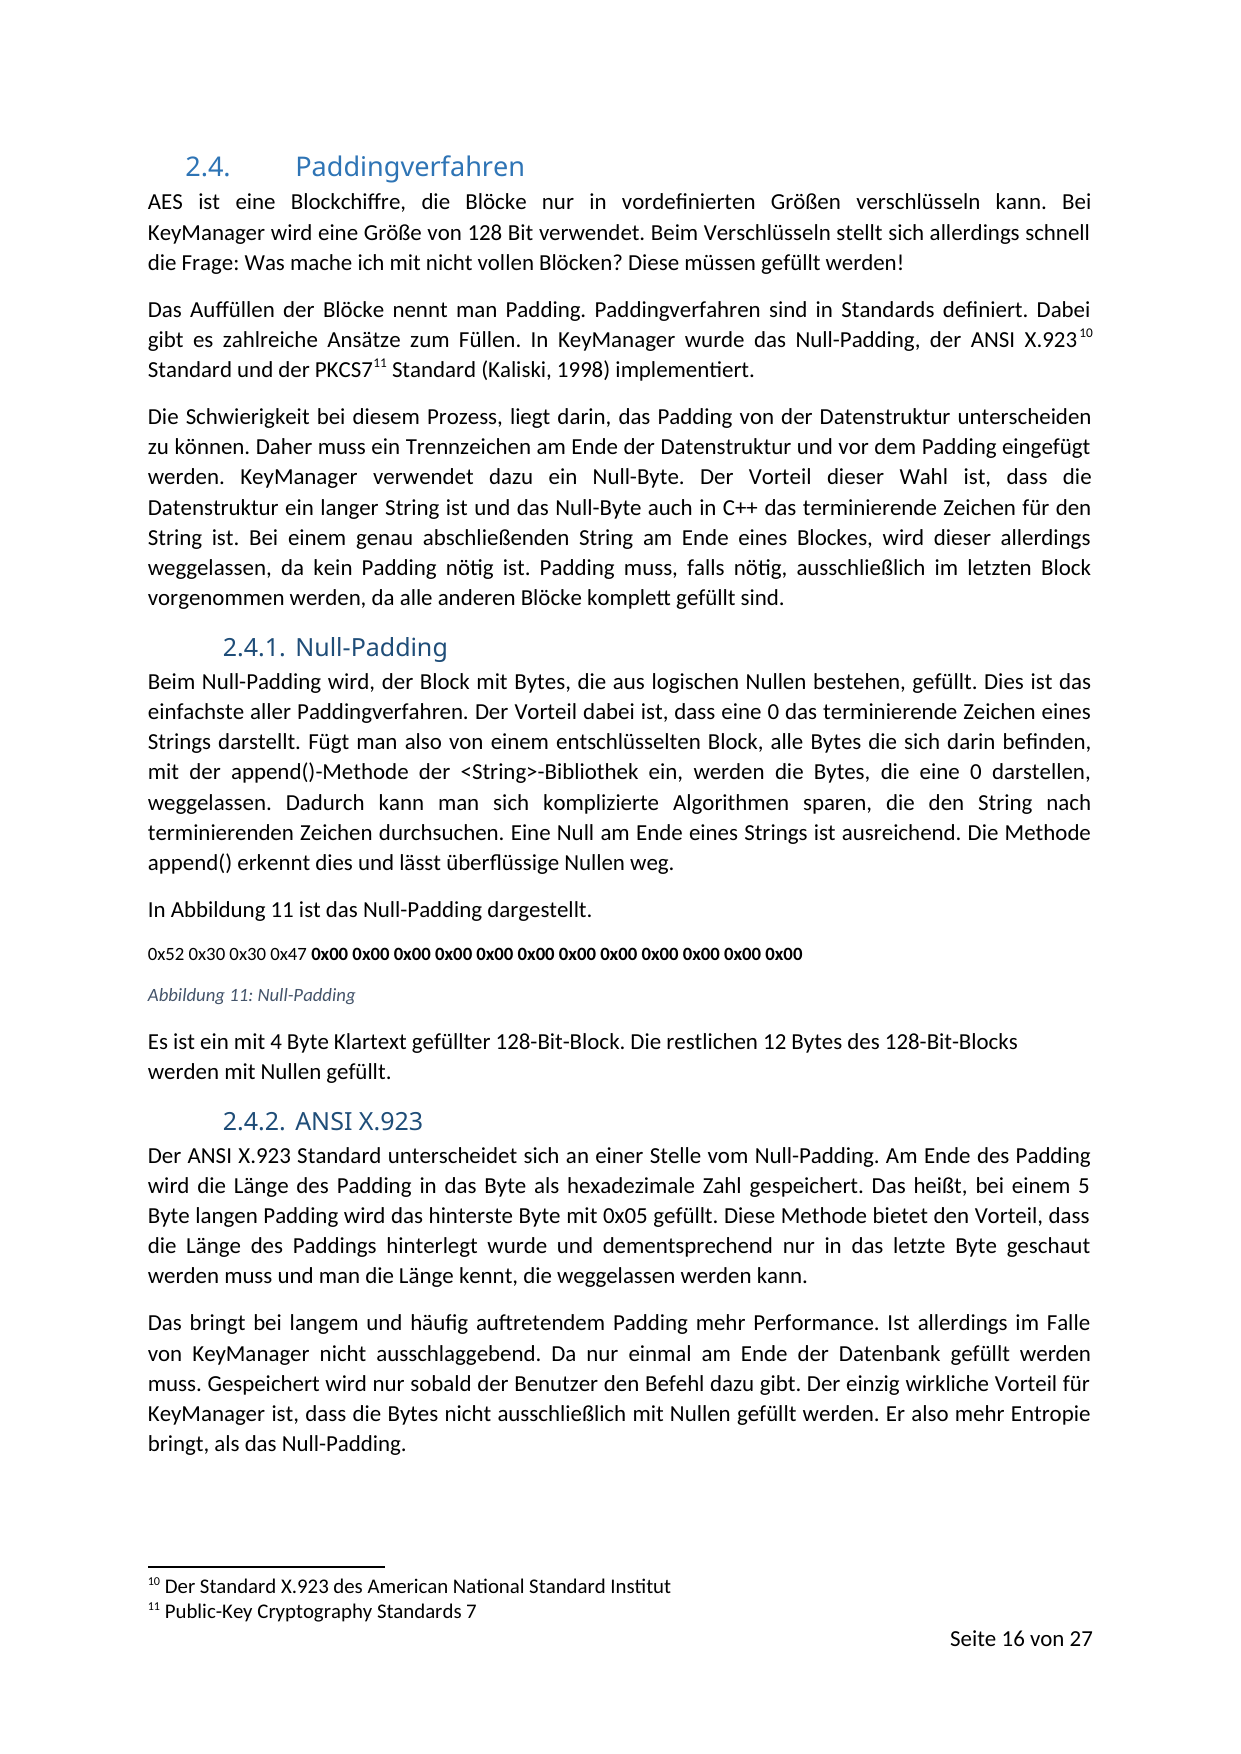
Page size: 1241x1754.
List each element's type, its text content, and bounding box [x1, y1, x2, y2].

text Es ist ein mit 4 Byte Klartext gefüllter 128-Bit-Block. Die restlichen 12 Bytes des 128-Bit-Blocks werden mit Nullen gefüllt. [148, 1027, 1093, 1085]
text Die Schwierigkeit bei diesem Prozess, liegt darin, das Padding von der Datenstruktur unterscheiden zu können. Daher muss ein Trennzeichen am Ende der Datenstruktur und vor dem Padding eingefügt werden. KeyManager verwendet dazu ein Null-Byte. Der Vorteil dieser Wahl ist, dass die Datenstruktur ein langer String ist und das Null-Byte auch in C++ das terminierende Zeichen für den String ist. Bei einem genau abschließenden String am Ende eines Blockes, wird dieser allerdings weggelassen, da kein Padding nötig ist. Padding muss, falls nötig, ausschließlich im letzten Block vorgenommen werden, da alle anderen Blöcke komplett gefüllt sind. [148, 402, 1093, 611]
subtitle ANSI X.923 [223, 1104, 1093, 1138]
text Das bringt bei langem und häufig auftretendem Padding mehr Performance. Ist allerdings im Falle von KeyManager nicht ausschlaggebend. Da nur einmal am Ende der Datenbank gefüllt werden muss. Gespeichert wird nur sobald der Benutzer den Befehl dazu gibt. Der einzig wirkliche Vorteil für KeyManager ist, dass die Bytes nicht ausschließlich mit Nullen gefüllt werden. Er also mehr Entropie bringt, als das Null-Padding. [148, 1308, 1093, 1457]
text Beim Null-Padding wird, der Block mit Bytes, die aus logischen Nullen bestehen, gefüllt. Dies ist das einfachste aller Paddingverfahren. Der Vorteil dabei ist, dass eine 0 das terminierende Zeichen eines Strings darstellt. Fügt man also von einem entschlüsselten Block, alle Bytes die sich darin befinden, mit der append()-Methode der <String>-Bibliothek ein, werden die Bytes, die eine 0 darstellen, weggelassen. Dadurch kann man sich komplizierte Algorithmen sparen, die den String nach terminierenden Zeichen durchsuchen. Eine Null am Ende eines Strings ist ausreichend. Die Methode append() erkennt dies und lässt überflüssige Nullen weg. [148, 667, 1093, 876]
text Der ANSI X.923 Standard unterscheidet sich an einer Stelle vom Null-Padding. Am Ende des Padding wird die Länge des Padding in das Byte als hexadezimale Zahl gespeichert. Das heißt, bei einem 5 Byte langen Padding wird das hinterste Byte mit 0x05 gefüllt. Diese Methode bietet den Vorteil, dass die Länge des Paddings hinterlegt wurde und dementsprechend nur in das letzte Byte geschaut werden muss und man die Länge kennt, die weggelassen werden kann. [148, 1141, 1093, 1290]
subtitle Null-Padding [223, 630, 1093, 664]
text 0x52 0x30 0x30 0x47 0x00 0x00 0x00 0x00 0x00 0x00 0x00 0x00 0x00 0x00 0x00 0x00 [148, 942, 1093, 965]
text AES ist eine Blockchiffre, die Blöcke nur in vordefinierten Größen verschlüsseln kann. Bei KeyManager wird eine Größe von 128 Bit verwendet. Beim Verschlüsseln stellt sich allerdings schnell die Frage: Was mache ich mit nicht vollen Blöcken? Diese müssen gefüllt werden! [148, 187, 1093, 276]
text Das Auffüllen der Blöcke nennt man Padding. Paddingverfahren sind in Standards definiert. Dabei gibt es zahlreiche Ansätze zum Füllen. In KeyManager wurde das Null-Padding, der ANSI X.923 Standard und der PKCS7 Standard (Kaliski, 1998) implementiert. [148, 295, 1093, 383]
subtitle Paddingverfahren [185, 148, 1093, 184]
text In Abbildung 11 ist das Null-Padding dargestellt. [148, 895, 1093, 923]
